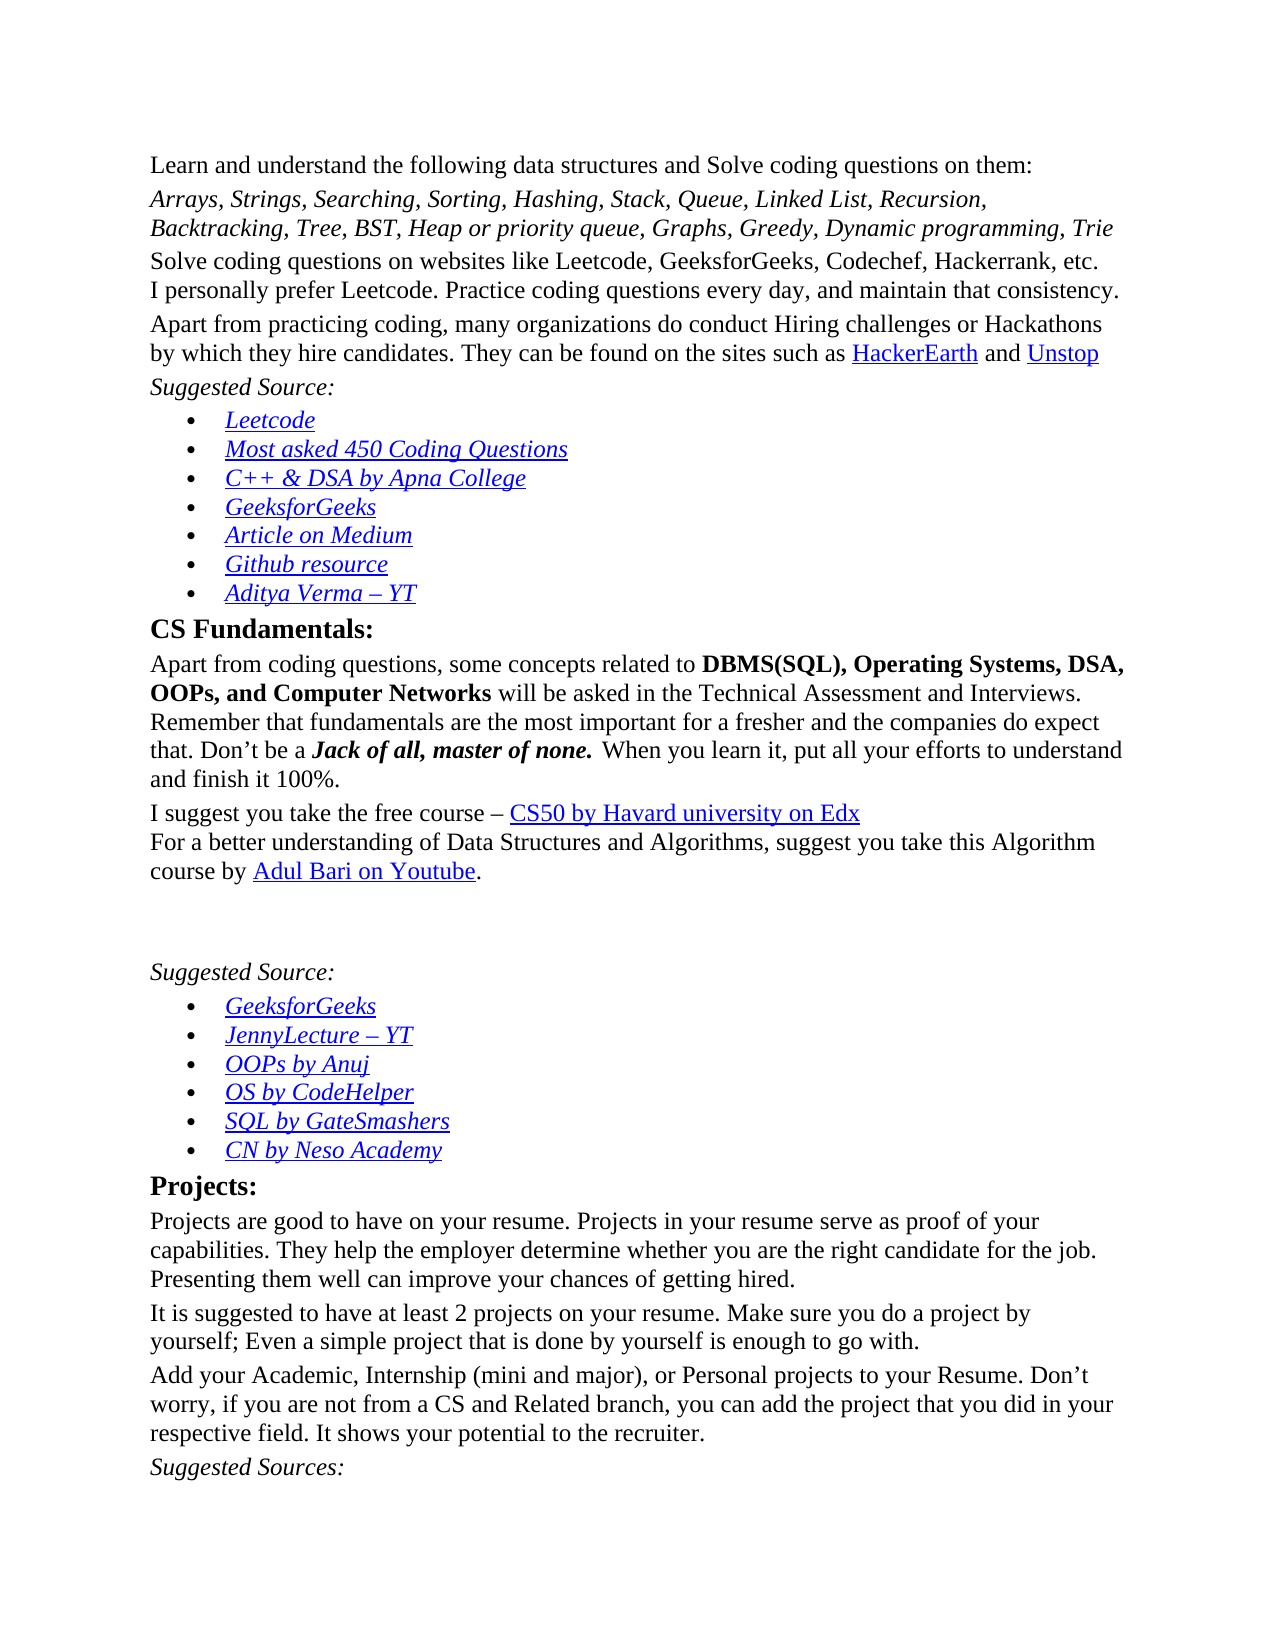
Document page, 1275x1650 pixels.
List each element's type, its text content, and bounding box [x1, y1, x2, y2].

list JennyLecture – YT [187, 1020, 1125, 1049]
text It is suggested to have at least 2 projects on your resume. Make sure you do a project by yourself; Even a simple project that is done by yourself is enough to go with. [150, 1298, 1125, 1355]
text I suggest you take the free course – CS50 by Havard university on Edx For a better understanding of Data Structures and Algorithms, suggest you take this Algorithm course by Adul Bari on Youtube. [150, 798, 1125, 884]
text Projects: [150, 1169, 1125, 1201]
list Leetcode [187, 406, 1125, 434]
list GeeksforGeeks [187, 492, 1125, 521]
text Suggested Source: [150, 957, 1125, 986]
list OS by CodeHelper [187, 1077, 1125, 1106]
list Github resource [187, 549, 1125, 578]
text Solve coding questions on websites like Leetcode, GeeksforGeeks, Codechef, Hackerrank, etc. I personally prefer Leetcode. Practice coding questions every day, and maintain that consistency. [150, 246, 1125, 304]
text Suggested Source: [150, 372, 1125, 400]
text Apart from practicing coding, many organizations do conduct Hiring challenges or Hackathons by which they hire candidates. They can be found on the sites such as HackerEarth and Unstop [150, 309, 1125, 367]
text CS Fundamentals: [150, 612, 1125, 644]
list CN by Neso Academy [187, 1135, 1125, 1164]
text Learn and understand the following data structures and Solve coding questions on them: [150, 150, 1125, 179]
text Add your Academic, Internship (mini and major), or Personal projects to your Resume. Don’t worry, if you are not from a CS and Related branch, you can add the project that you did in your respective field. It shows your potential to the recruiter. [150, 1360, 1125, 1446]
list Article on Medium [187, 521, 1125, 549]
list SQL by GateSmashers [187, 1106, 1125, 1135]
list C++ & DSA by Apna College [187, 463, 1125, 492]
list Most asked 450 Coding Questions [187, 434, 1125, 463]
list Aditya Verma – YT [187, 578, 1125, 607]
list OOPs by Anuj [187, 1049, 1125, 1077]
text Arrays, Strings, Searching, Sorting, Hashing, Stack, Queue, Linked List, Recursion, Backtracking, Tree, BST, Heap or priority queue, Graphs, Greedy, Dynamic programming, Trie [150, 184, 1125, 241]
text Apart from coding questions, some concepts related to DBMS(SQL), Operating Systems, DSA, OOPs, and Computer Networks will be asked in the Technical Assessment and Interviews. Remember that fundamentals are the most important for a fresher and the companies do expect that. Don’t be a Jack of all, master of none. When you learn it, put all your efforts to understand and finish it 100%. [150, 649, 1125, 793]
text Projects are good to have on your resume. Projects in your resume serve as proof of your capabilities. They help the employer determine whether you are the right candidate for the job. Presenting them well can improve your chances of getting hired. [150, 1206, 1125, 1292]
list GeeksforGeeks [187, 991, 1125, 1020]
text Suggested Sources: [150, 1452, 1125, 1480]
